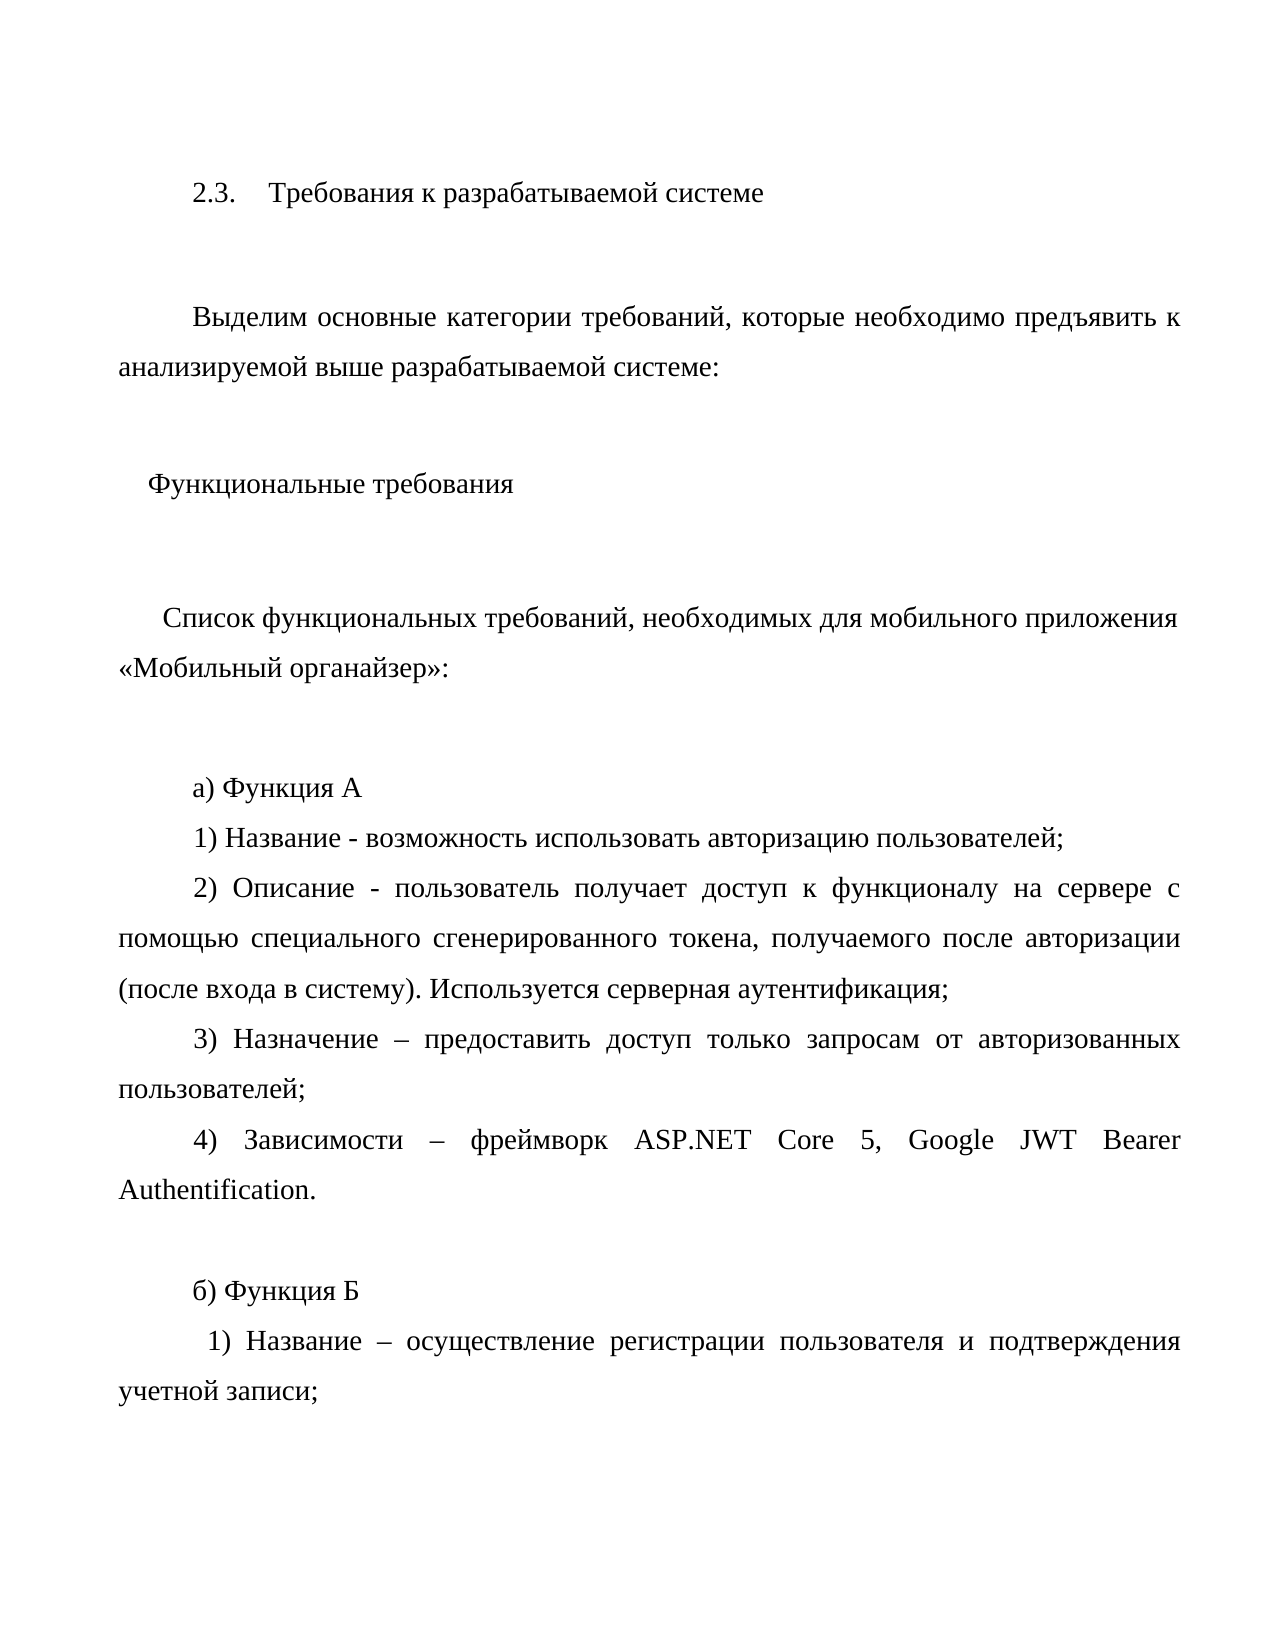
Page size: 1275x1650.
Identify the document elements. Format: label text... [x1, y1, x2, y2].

subtitle Требования к разрабатываемой системе [118, 175, 1181, 208]
text Список функциональных требований, необходимых для мобильного приложения «Мобильный органайзер»: [118, 600, 1181, 684]
list а) Функция A [118, 770, 1181, 803]
list 1) Название – осуществление регистрации пользователя и подтверждения учетной записи; [118, 1323, 1181, 1407]
text Функциональные требования [118, 466, 1181, 500]
list б) Функция Б [118, 1273, 1181, 1306]
list Выделим основные категории требований, которые необходимо предъявить к анализируемой выше разрабатываемой системе: [118, 299, 1181, 382]
list 1) Название - возможность использовать авторизацию пользователей; [118, 820, 1181, 853]
list 3) Назначение – предоставить доступ только запросам от авторизованных пользователей; [118, 1021, 1181, 1105]
list 4) Зависимости – фреймворк ASP.NET Core 5, Google JWT Bearer Authentification. [118, 1122, 1181, 1206]
list 2) Описание - пользователь получает доступ к функционалу на сервере с помощью специального сгенерированного токена, получаемого после авторизации (после входа в систему). Используется серверная аутентификация; [118, 870, 1181, 1004]
